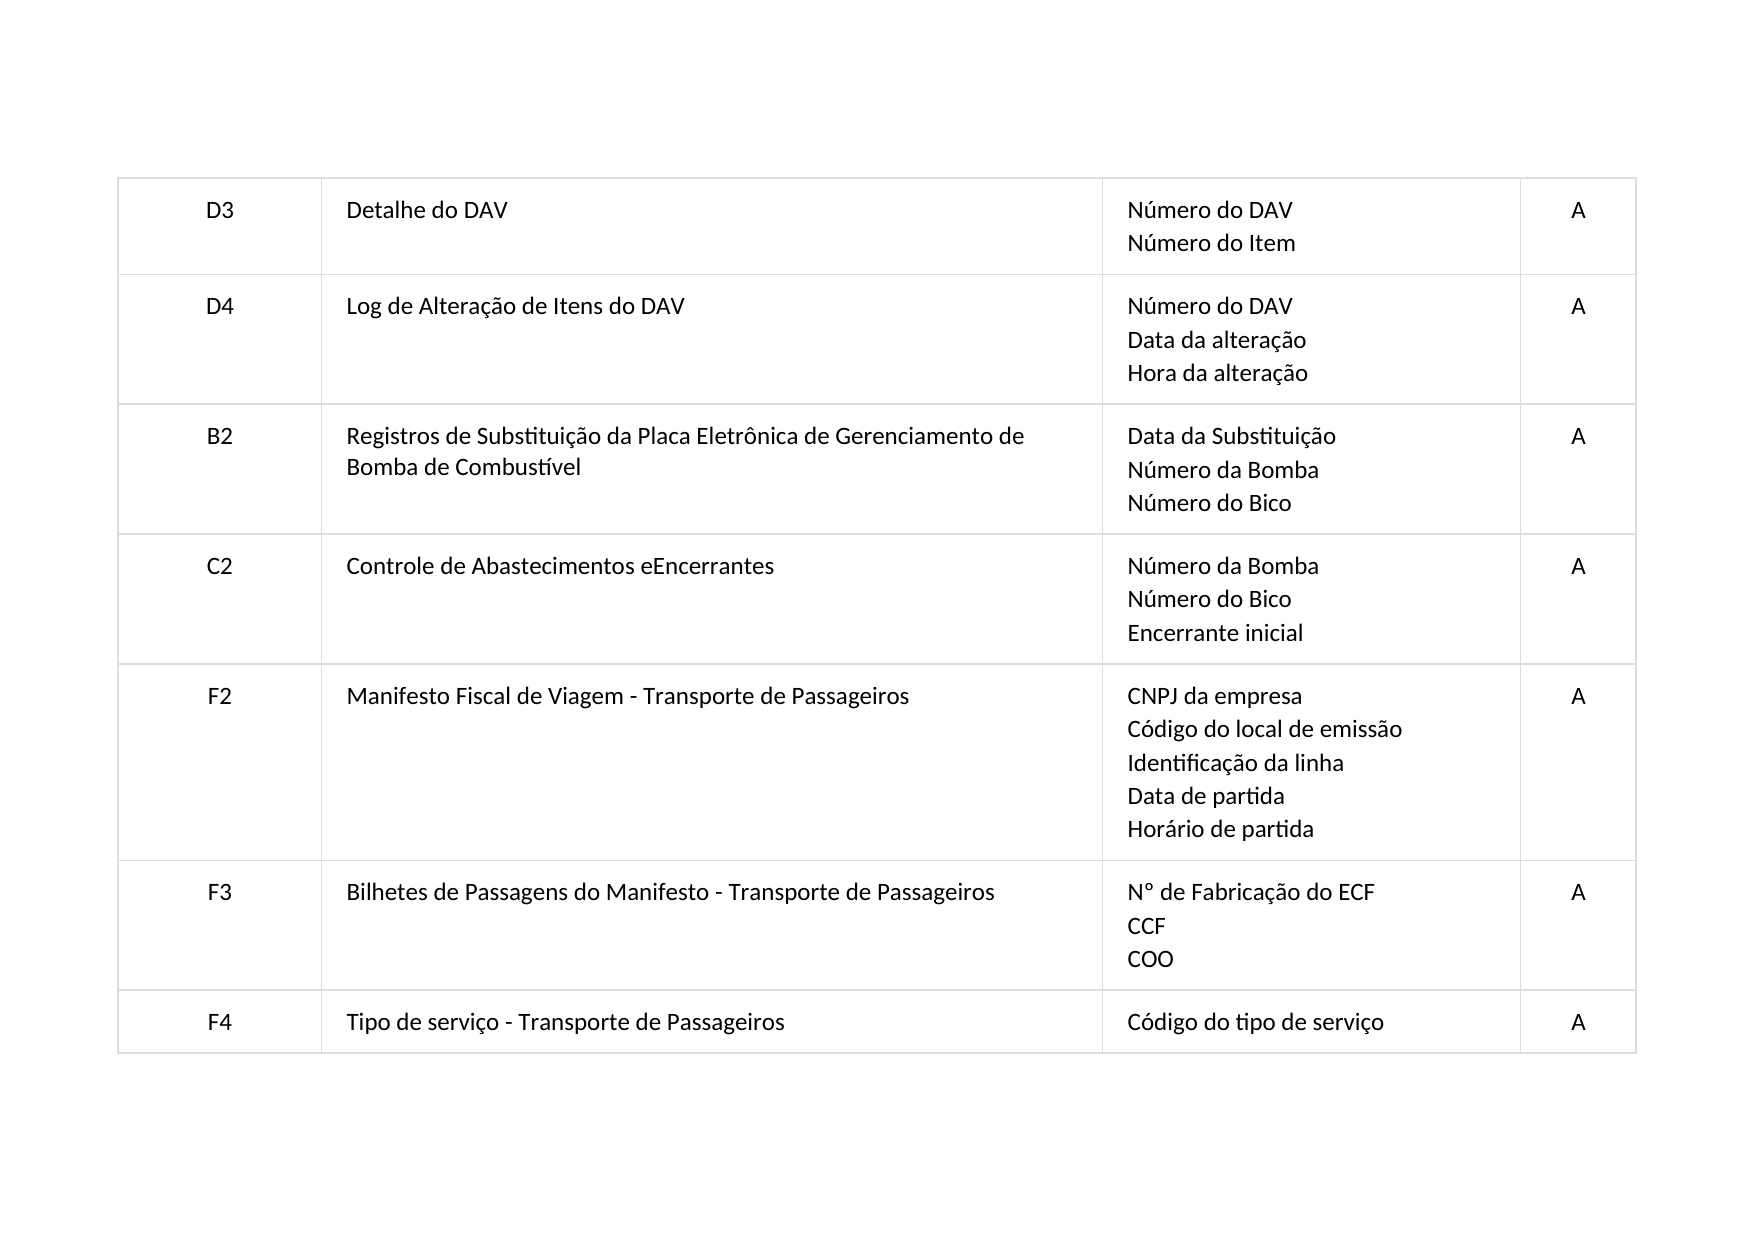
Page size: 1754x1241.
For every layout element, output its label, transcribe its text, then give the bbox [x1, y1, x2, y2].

table_cell Data da Substituição Número da Bomba Número do Bico [1103, 405, 1520, 533]
table_cell Log de Alteração de Itens do DAV [322, 275, 1102, 403]
table_cell Número do DAV Número do Item [1103, 179, 1520, 273]
table_cell D4 [119, 275, 321, 403]
table_cell D3 [119, 179, 321, 273]
table_cell B2 [119, 405, 321, 533]
table_cell F3 [119, 861, 321, 989]
table_cell A [1521, 535, 1635, 663]
table_cell Nº de Fabricação do ECF CCF COO [1103, 861, 1520, 989]
table_cell Registros de Substituição da Placa Eletrônica de Gerenciamento de Bomba de Combustível [322, 405, 1102, 533]
table_cell A [1521, 665, 1635, 859]
table_cell Tipo de serviço - Transporte de Passageiros [322, 991, 1102, 1052]
table_cell C2 [119, 535, 321, 663]
table_cell Controle de Abastecimentos eEncerrantes [322, 535, 1102, 663]
table_cell A [1521, 405, 1635, 533]
table_cell A [1521, 991, 1635, 1052]
table_cell Número do DAV Data da alteração Hora da alteração [1103, 275, 1520, 403]
table_cell Manifesto Fiscal de Viagem - Transporte de Passageiros [322, 665, 1102, 859]
table_cell Bilhetes de Passagens do Manifesto - Transporte de Passageiros [322, 861, 1102, 989]
table_cell F2 [119, 665, 321, 859]
table_cell F4 [119, 991, 321, 1052]
table_cell A [1521, 275, 1635, 403]
table_cell Número da Bomba Número do Bico Encerrante inicial [1103, 535, 1520, 663]
table_cell A [1521, 861, 1635, 989]
table_cell A [1521, 179, 1635, 273]
table_cell Detalhe do DAV [322, 179, 1102, 273]
table_cell CNPJ da empresa Código do local de emissão Identificação da linha Data de partida Horário de partida [1103, 665, 1520, 859]
table_cell Código do tipo de serviço [1103, 991, 1520, 1052]
